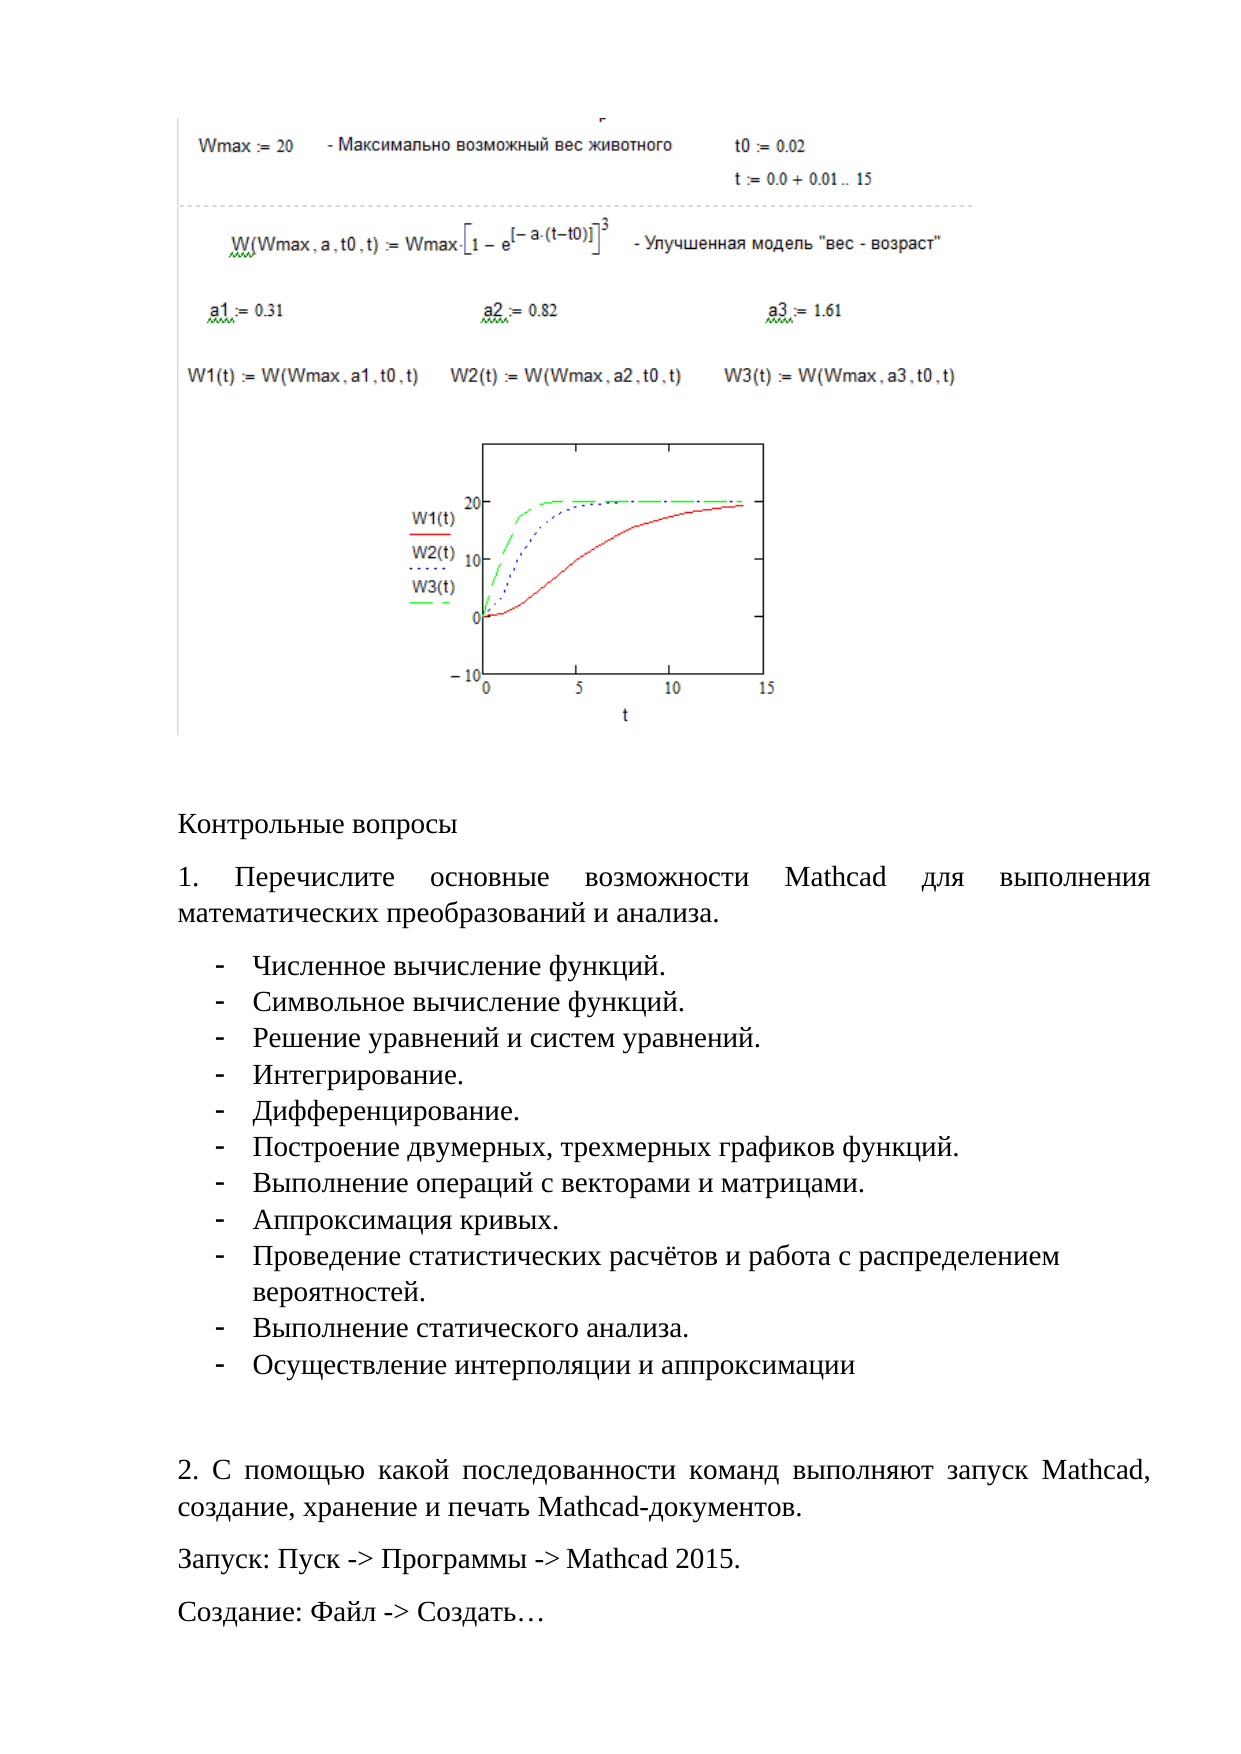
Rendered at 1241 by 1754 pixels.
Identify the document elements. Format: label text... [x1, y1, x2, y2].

list Интегрирование. [215, 1057, 1152, 1091]
list Построение двумерных, трехмерных графиков функций. [215, 1129, 1152, 1163]
text 2. С помощью какой последованности команд выполняют запуск Mathcad, создание, хранение и печать Mathcad-документов. [177, 1452, 1152, 1522]
list Выполнение статического анализа. [215, 1311, 1152, 1344]
list Осуществление интерполяции и аппроксимации [215, 1347, 1152, 1380]
list Решение уравнений и систем уравнений. [215, 1021, 1152, 1054]
list Символьное вычисление функций. [215, 984, 1152, 1018]
text Запуск: Пуск -> Программы -> Mathcad 2015. [177, 1541, 1152, 1575]
list Проведение статистических расчётов и работа с распределением вероятностей. [215, 1238, 1152, 1308]
list Аппроксимация кривых. [215, 1202, 1152, 1236]
text 1. Перечислите основные возможности Mathcad для выполнения математических преобразований и анализа. [177, 859, 1152, 929]
text Контрольные вопросы [177, 806, 1152, 840]
list Выполнение операций с векторами и матрицами. [215, 1166, 1152, 1199]
picture [177, 118, 975, 735]
list Численное вычисление функций. [215, 948, 1152, 982]
text Создание: Файл -> Создать… [177, 1594, 1152, 1628]
list Дифференцирование. [215, 1093, 1152, 1127]
